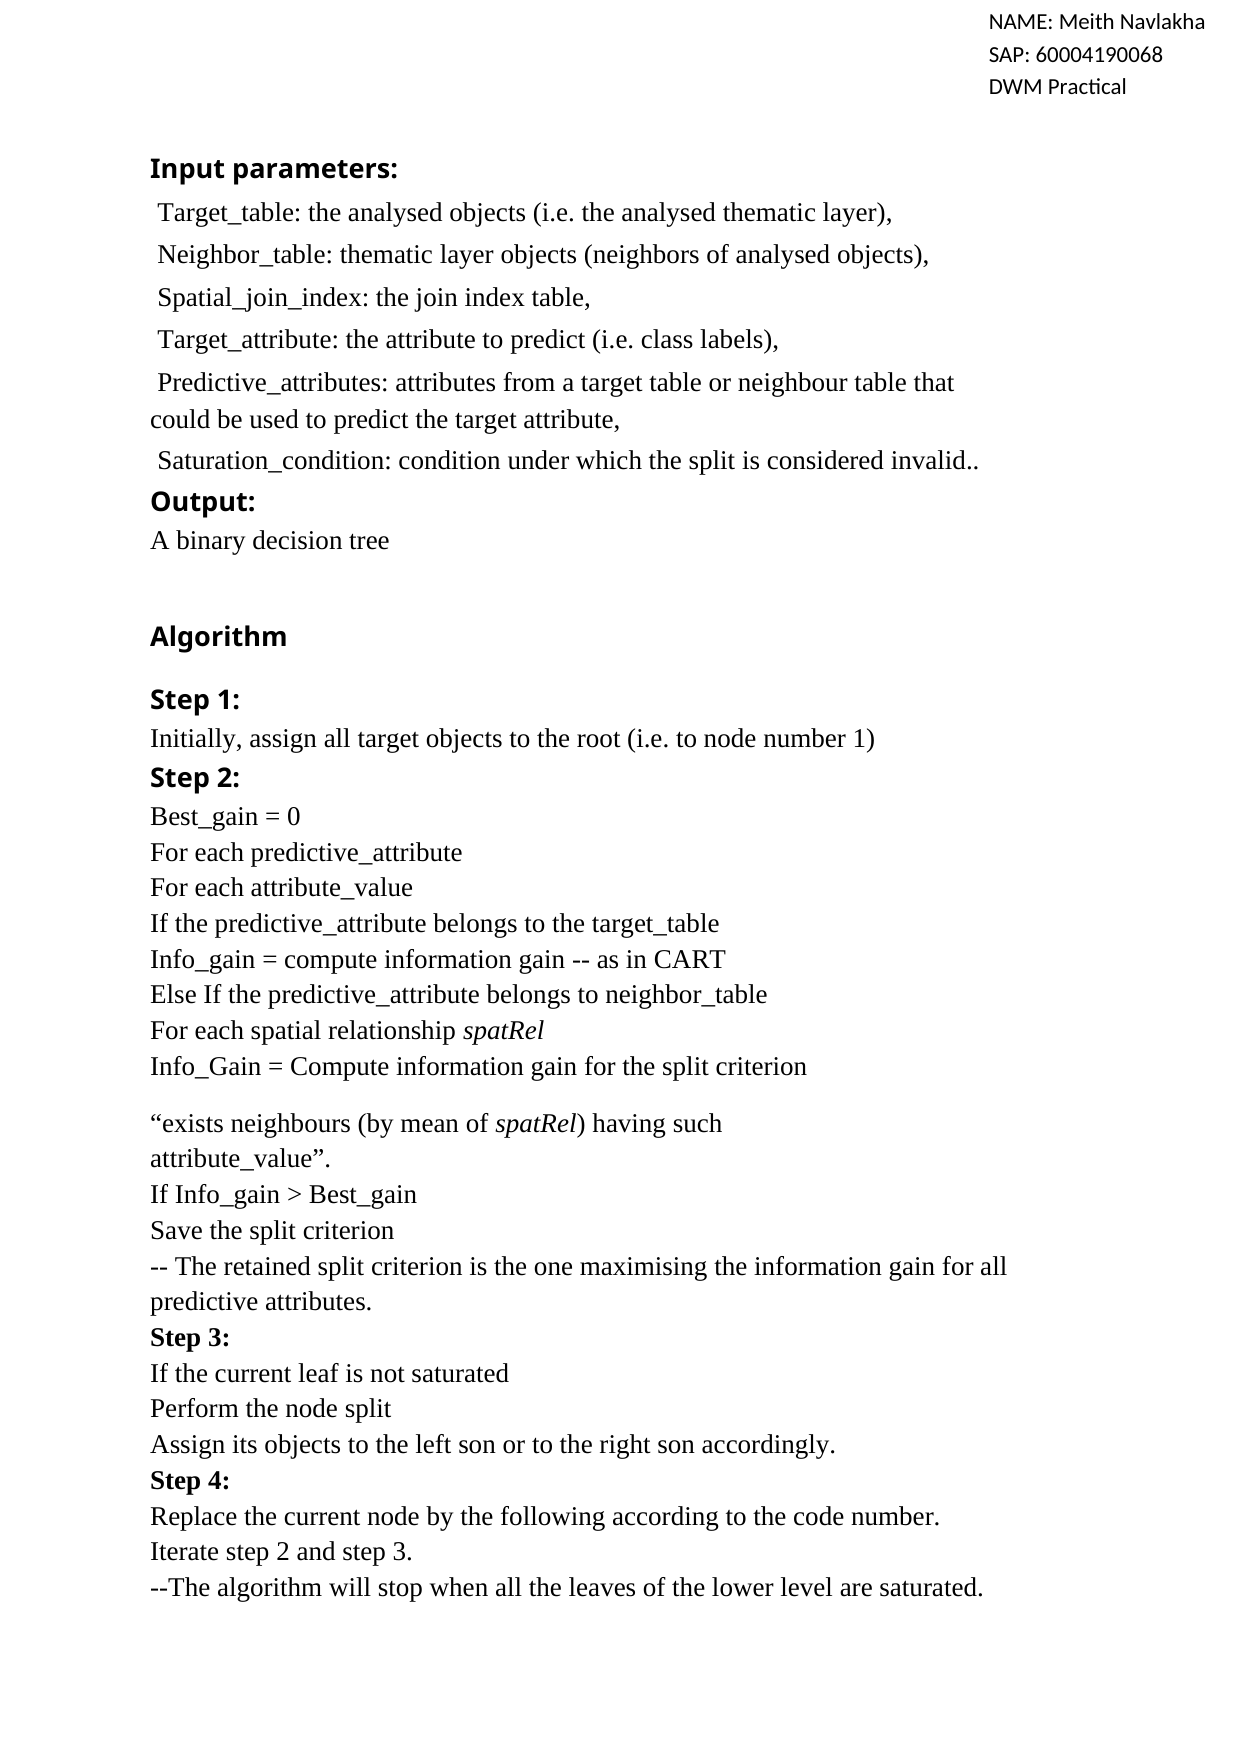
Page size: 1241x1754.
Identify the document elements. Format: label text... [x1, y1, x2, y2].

text Step 1: Initially, assign all target objects to the root (i.e. to node number 1) Step 2: Best_gain = 0 For each predictive_attribute For each attribute_value If the predictive_attribute belongs to the target_table Info_gain = compute information gain -- as in CART Else If the predictive_attribute belongs to neighbor_table For each spatial relationship spatRel Info_Gain = Compute information gain for the split criterion [150, 680, 1090, 1081]
text “exists neighbours (by mean of spatRel) having such attribute_value”. If Info_gain > Best_gain Save the split criterion -- The retained split criterion is the one maximising the information gain for all predictive attributes. Step 3: If the current leaf is not saturated Perform the node split Assign its objects to the left son or to the right son accordingly. Step 4: Replace the current node by the following according to the code number. Iterate step 2 and step 3. --The algorithm will stop when all the leaves of the lower level are saturated. [150, 1107, 1090, 1602]
text Input parameters: Target_table: the analysed objects (i.e. the analysed thematic layer), Neighbor_table: thematic layer objects (neighbors of analysed objects), Spatial_join_index: the join index table, Target_attribute: the attribute to predict (i.e. class labels), Predictive_attributes: attributes from a target table or neighbour table that could be used to predict the target attribute, Saturation_condition: condition under which the split is considered invalid.. Output: A binary decision tree [150, 150, 1090, 555]
text Algorithm [150, 581, 1090, 654]
